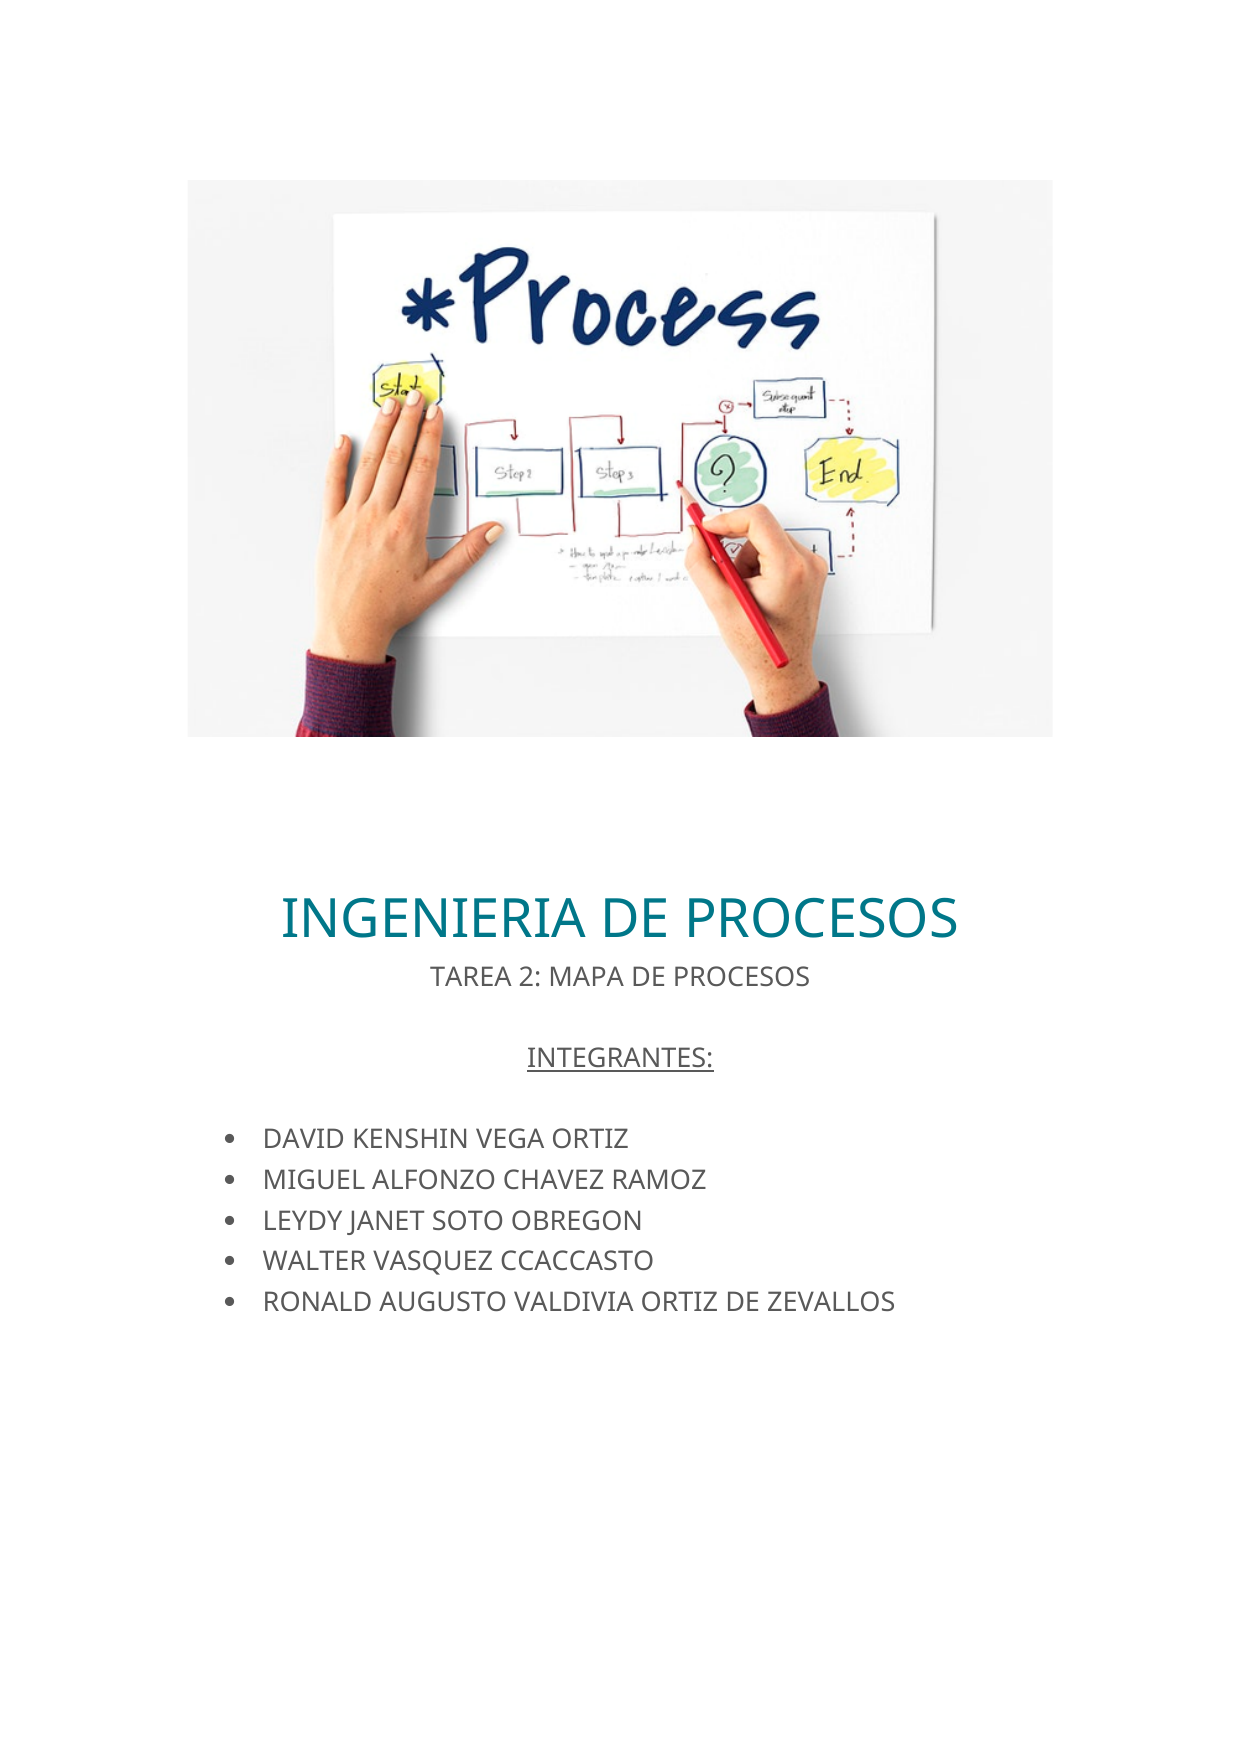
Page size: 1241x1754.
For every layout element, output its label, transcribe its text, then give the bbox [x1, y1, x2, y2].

title INGENIERIA DE PROCESOS [187, 880, 1053, 954]
subtitle MIGUEL ALFONZO CHAVEZ RAMOZ [225, 1161, 1053, 1197]
picture [187, 180, 1053, 737]
subtitle TAREA 2: MAPA DE PROCESOS [187, 958, 1053, 995]
subtitle INTEGRANTES: [187, 1039, 1053, 1076]
subtitle LEYDY JANET SOTO OBREGON [225, 1201, 1053, 1238]
subtitle RONALD AUGUSTO VALDIVIA ORTIZ DE ZEVALLOS [225, 1282, 1053, 1319]
subtitle WALTER VASQUEZ CCACCASTO [225, 1242, 1053, 1278]
subtitle DAVID KENSHIN VEGA ORTIZ [225, 1120, 1053, 1157]
